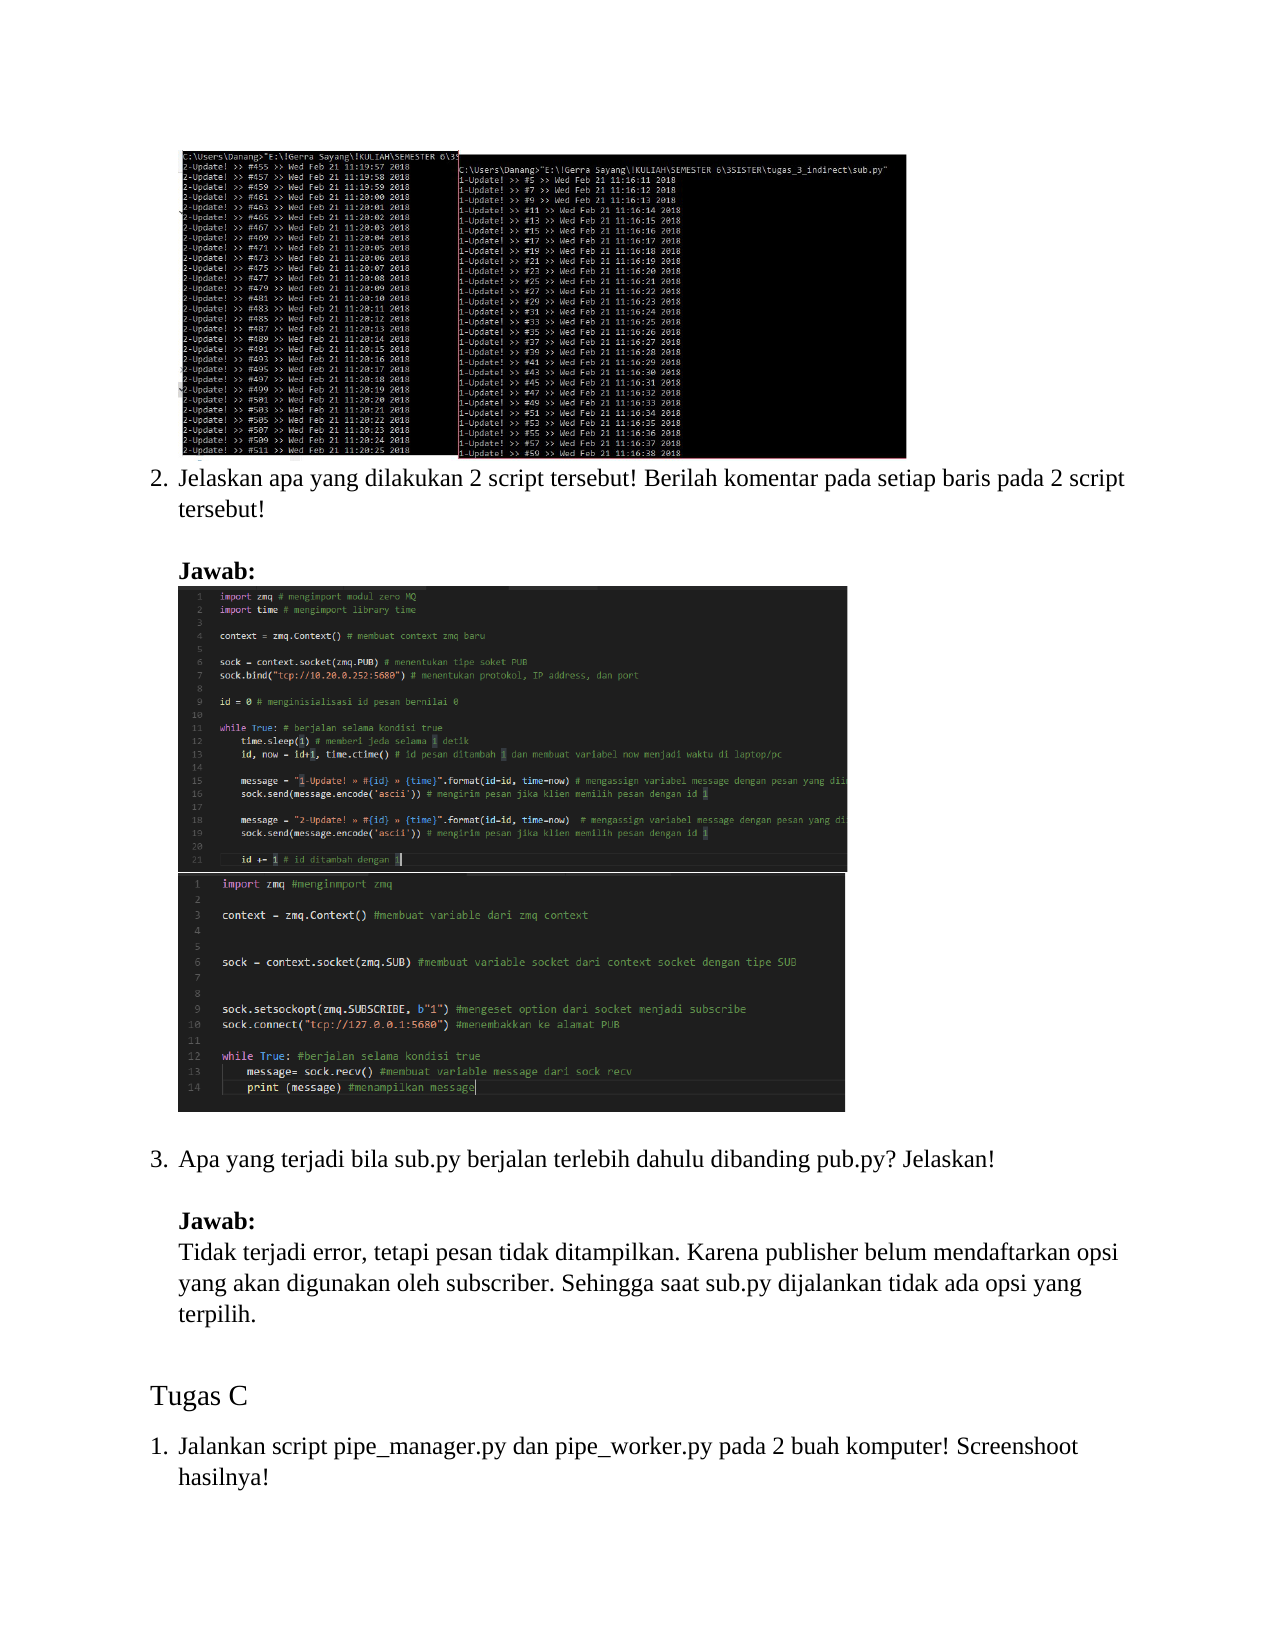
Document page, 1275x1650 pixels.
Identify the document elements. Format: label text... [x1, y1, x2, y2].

picture [178, 873, 846, 1112]
list Jalankan script pipe_manager.py dan pipe_worker.py pada 2 buah komputer! Screenshoot hasilnya! [150, 1431, 1125, 1491]
list Jawab: [178, 556, 1125, 584]
list Jawab: [178, 1206, 1125, 1235]
text Tugas C [150, 1378, 1125, 1412]
picture [178, 586, 848, 872]
list Jelaskan apa yang dilakukan 2 script tersebut! Berilah komentar pada setiap baris pada 2 script tersebut! [150, 463, 1125, 522]
list Apa yang terjadi bila sub.py berjalan terlebih dahulu dibanding pub.py? Jelaskan! [150, 1144, 1125, 1173]
picture [178, 150, 907, 461]
list Tidak terjadi error, tetapi pesan tidak ditampilkan. Karena publisher belum mendaftarkan opsi yang akan digunakan oleh subscriber. Sehingga saat sub.py dijalankan tidak ada opsi yang terpilih. [178, 1237, 1125, 1328]
